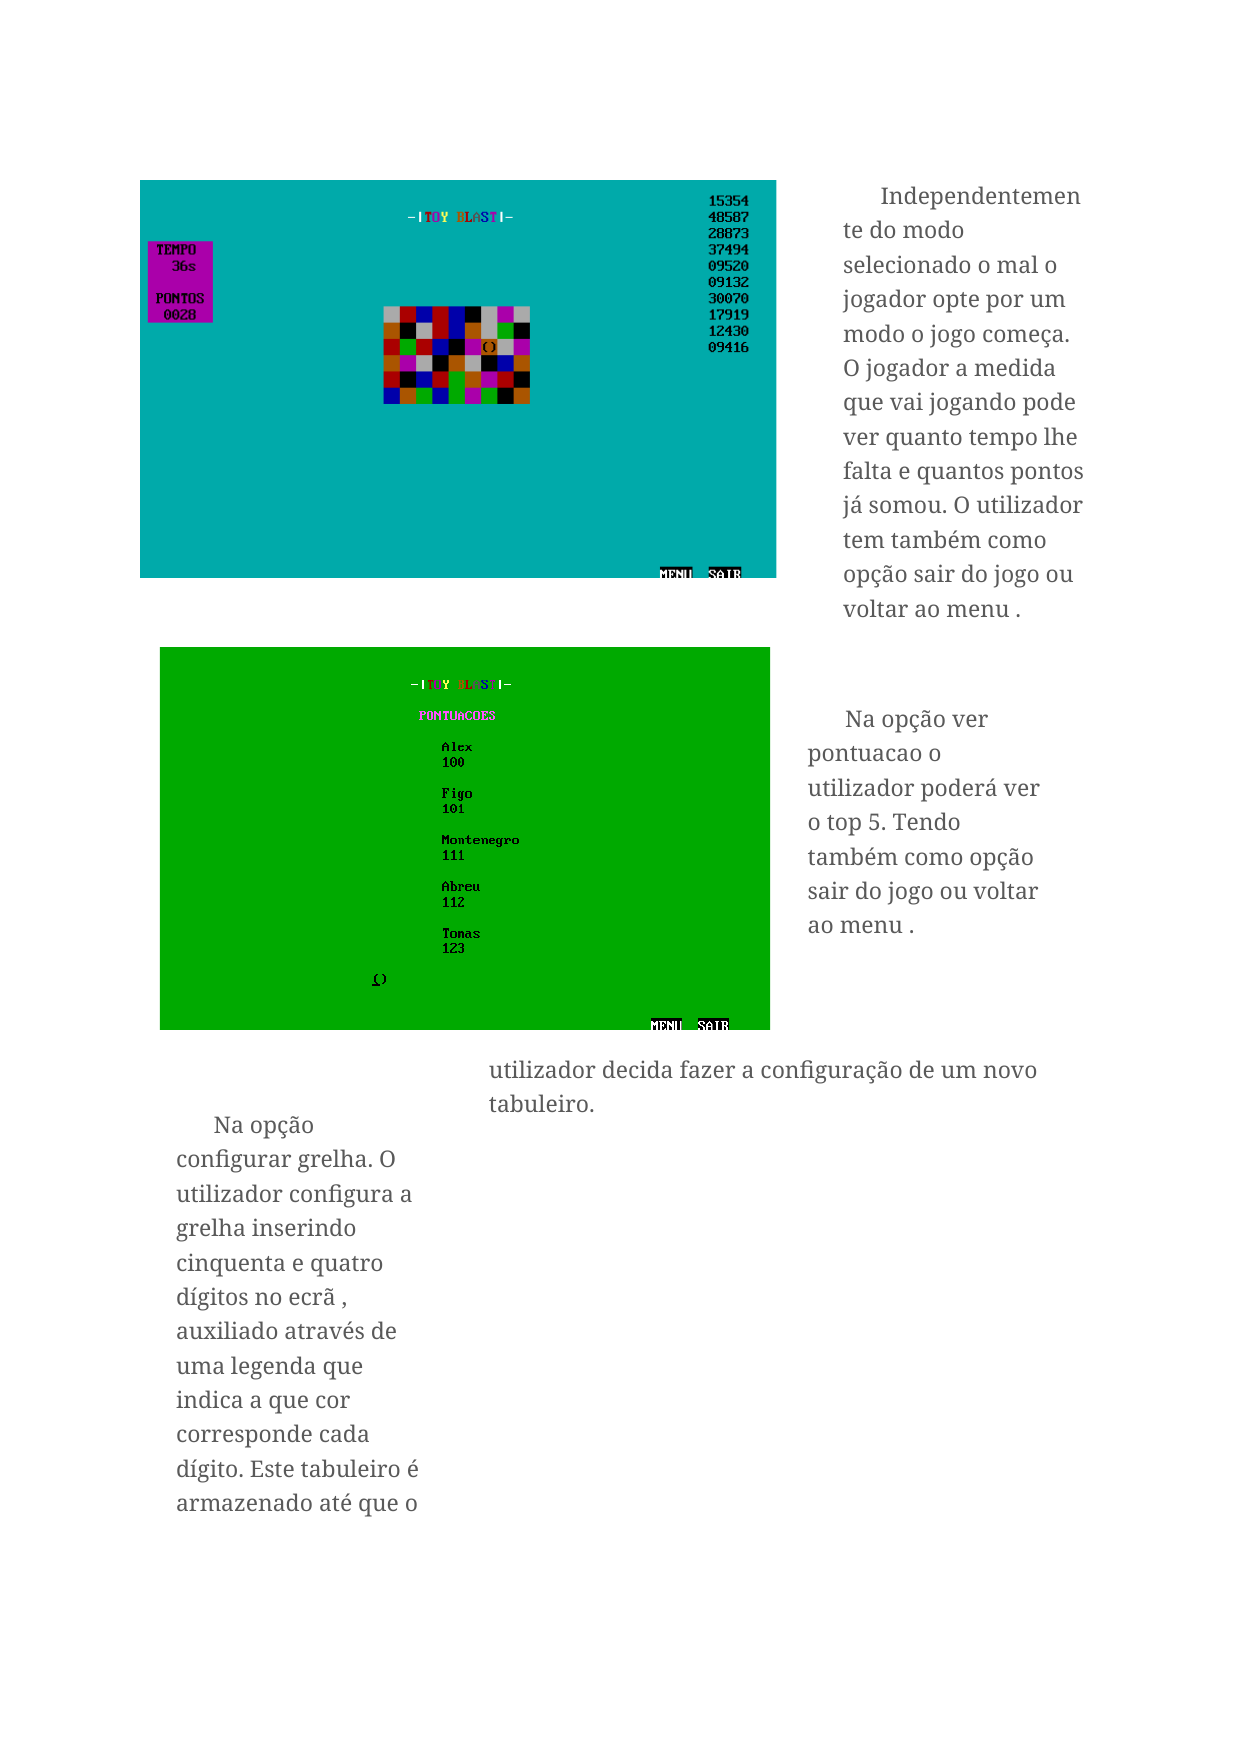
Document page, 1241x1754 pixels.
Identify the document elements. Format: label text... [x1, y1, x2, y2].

text Independentemente do modo selecionado o mal o jogador opte por um modo o jogo começa. O jogador a medida que vai jogando pode ver quanto tempo lhe falta e quantos pontos já somou. O utilizador tem também como opção sair do jogo ou voltar ao menu . [843, 180, 1088, 624]
text Na opção ver pontuacao o utilizador poderá ver o top 5. Tendo também como opção sair do jogo ou voltar ao menu . [807, 703, 1053, 940]
text Na opção configurar grelha. O utilizador configura a grelha inserindo cinquenta e quatro dígitos no ecrã , auxiliado através de uma legenda que indica a que cor corresponde cada dígito. Este tabuleiro é armazenado até que o utilizador decida fazer a configuração de um novo tabuleiro. [489, 1054, 1053, 1119]
text Na opção configurar grelha. O utilizador configura a grelha inserindo cinquenta e quatro dígitos no ecrã , auxiliado através de uma legenda que indica a que cor corresponde cada dígito. Este tabuleiro é armazenado até que o utilizador decida fazer a configuração de um novo tabuleiro. [176, 1109, 427, 1518]
picture [140, 180, 777, 578]
picture [159, 647, 771, 1030]
